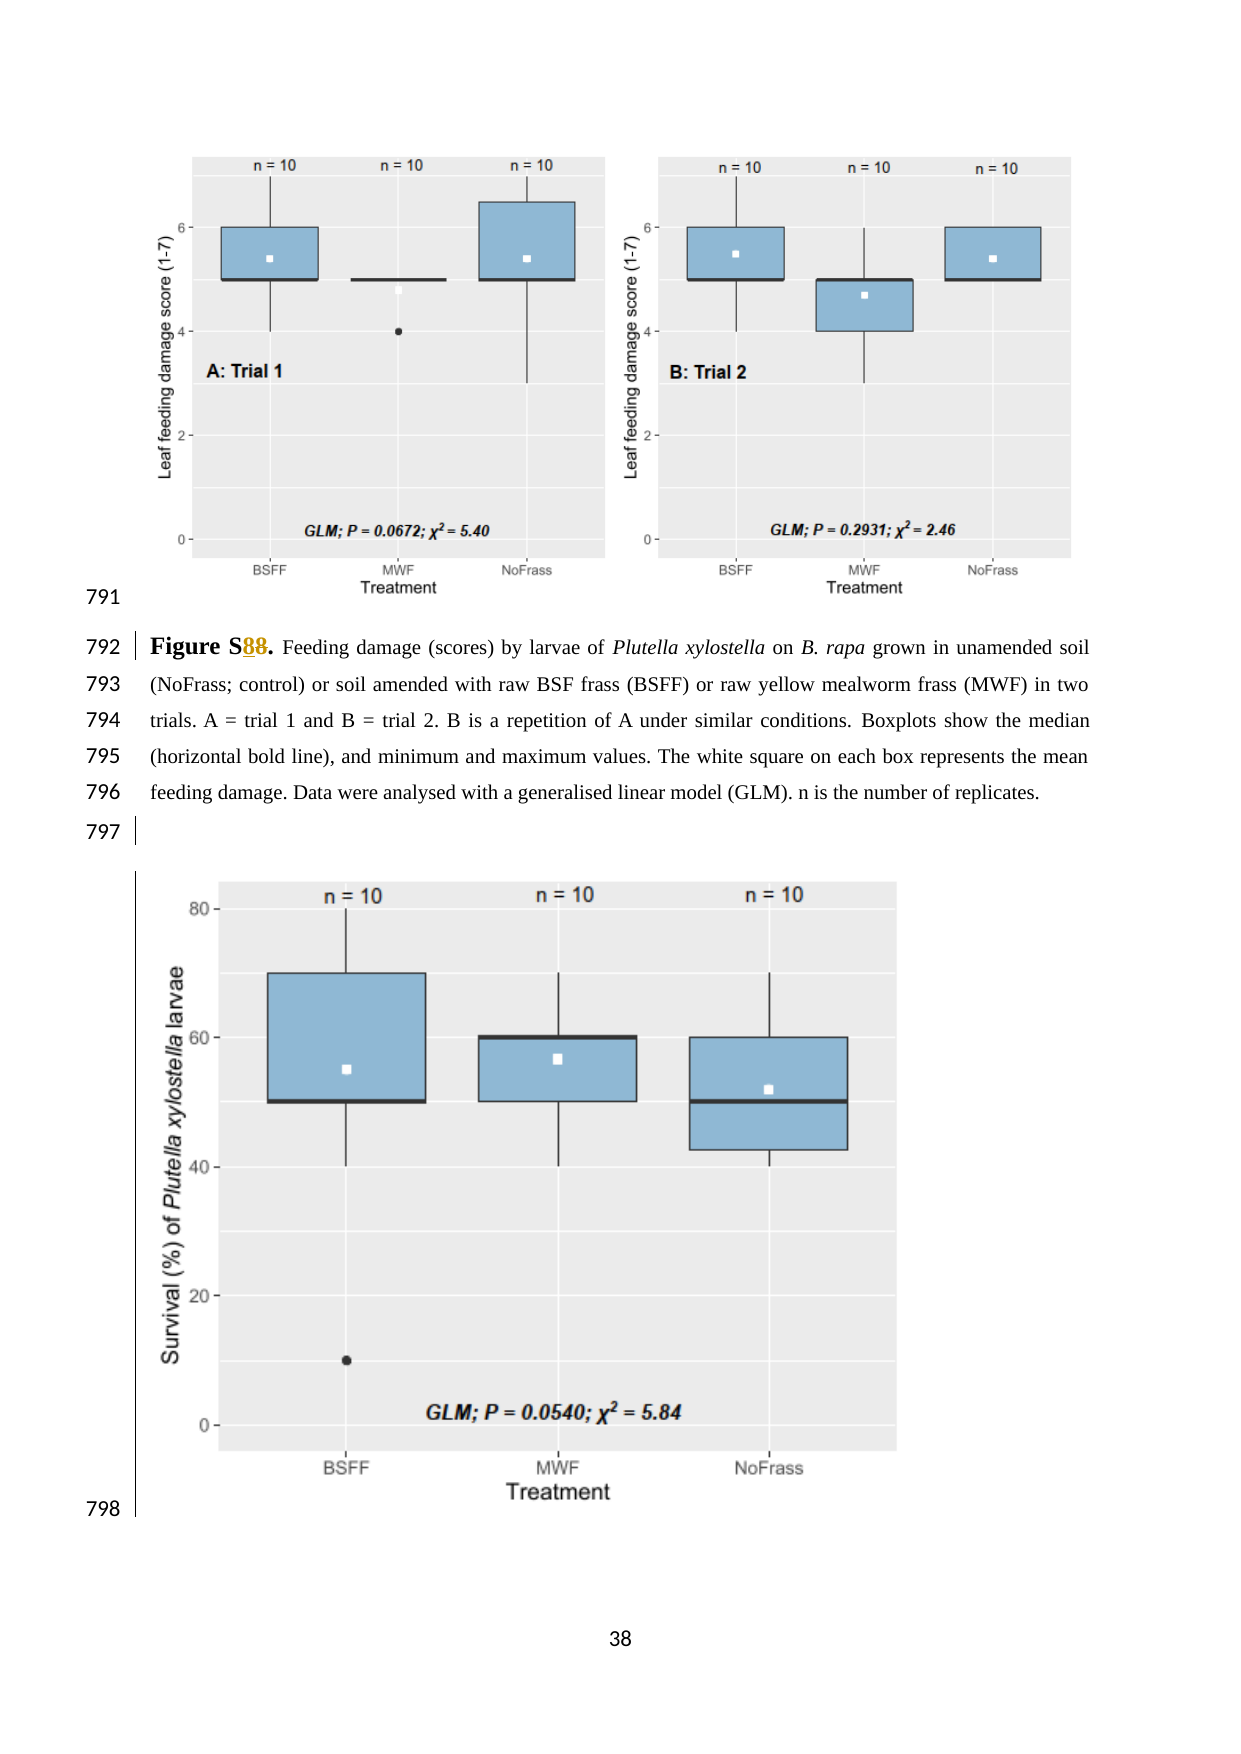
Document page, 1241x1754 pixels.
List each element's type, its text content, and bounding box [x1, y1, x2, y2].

picture [616, 150, 1078, 605]
picture [150, 150, 612, 605]
picture [150, 871, 908, 1517]
text Figure S. Feeding damage (scores) by larvae of Plutella xylostella on B. rapa grown in unamended soil (NoFrass; control) or soil amended with raw BSF frass (BSFF) or raw yellow mealworm frass (MWF) in two trials. A = trial 1 and B = trial 2. B is a repetition of A under similar conditions. Boxplots show the median (horizontal bold line), and minimum and maximum values. The white square on each box represents the mean feeding damage. Data were analysed with a generalised linear model (GLM). n is the number of replicates. [150, 631, 1090, 804]
